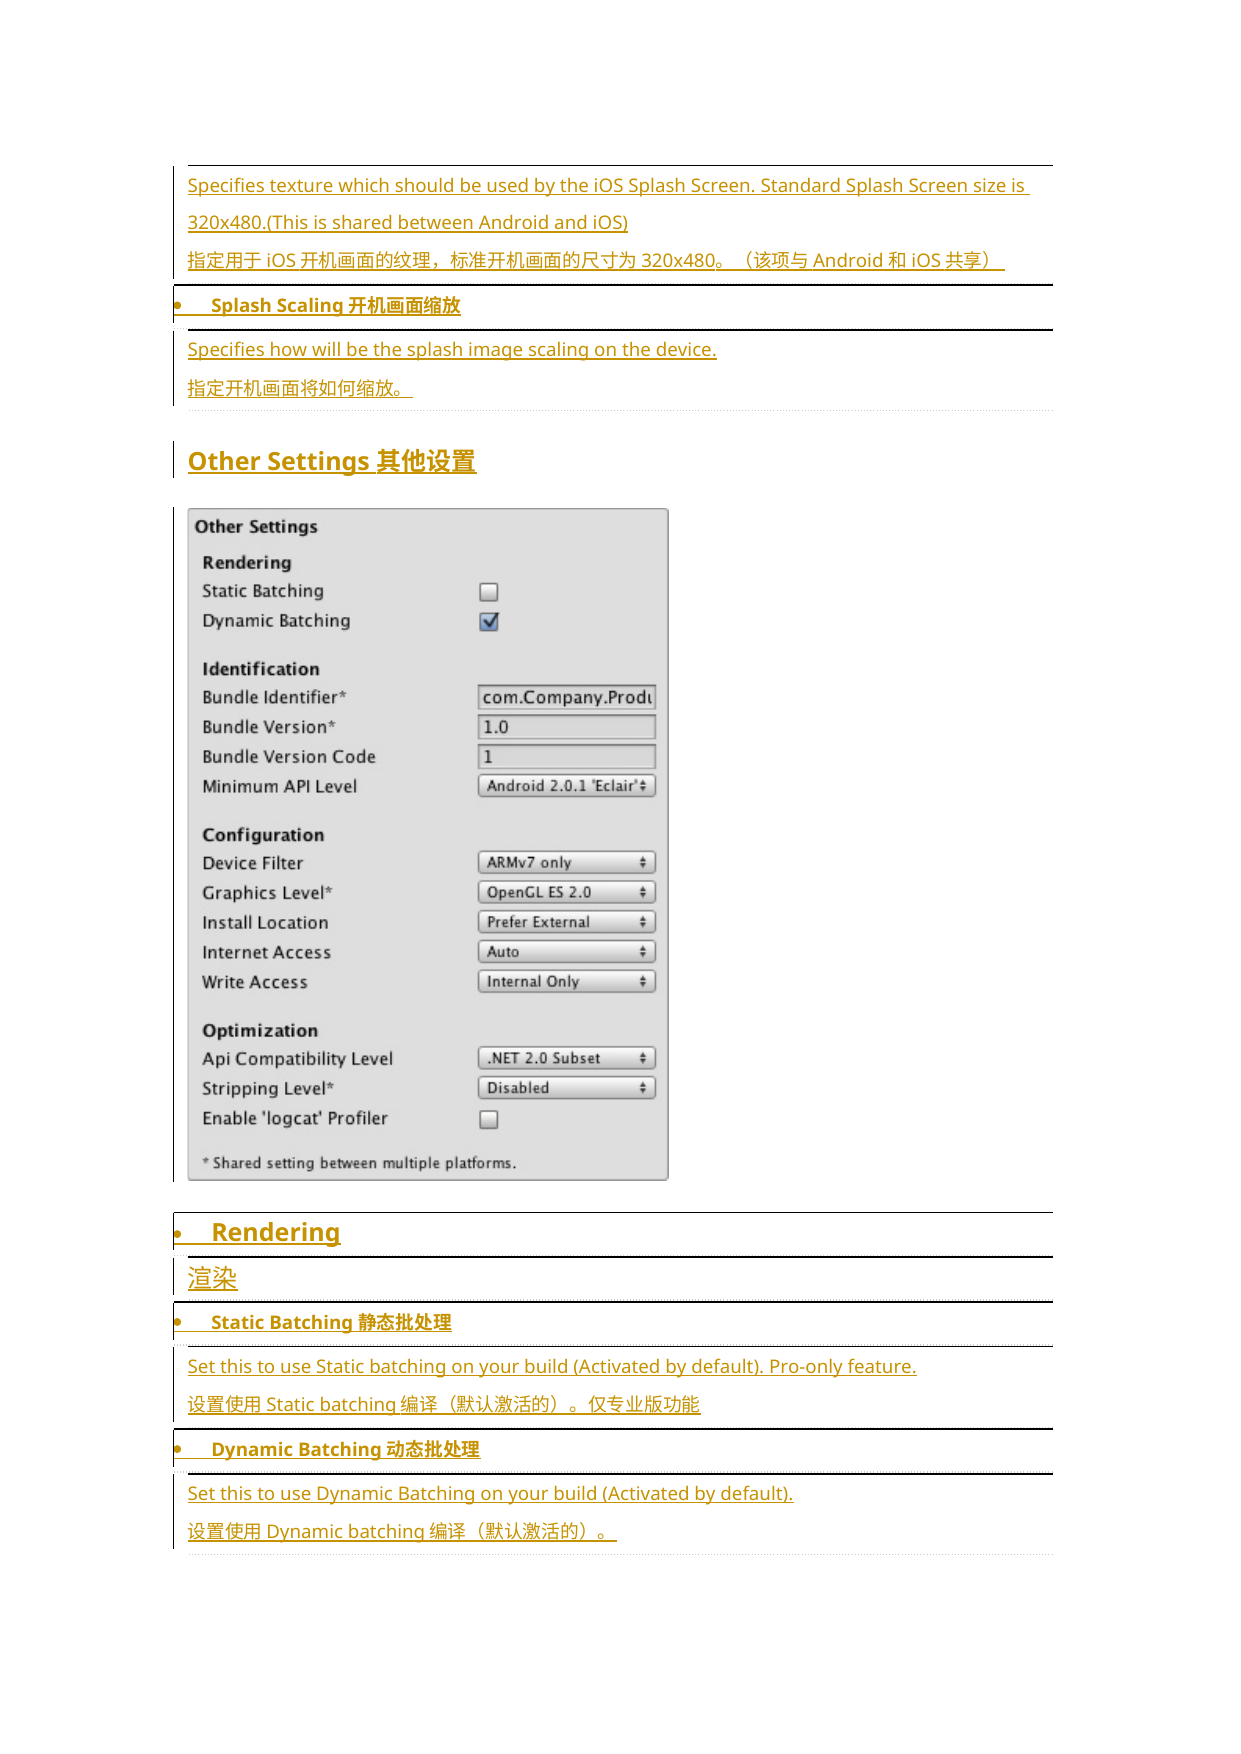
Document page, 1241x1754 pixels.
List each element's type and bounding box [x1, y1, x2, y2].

picture [187, 508, 669, 1181]
